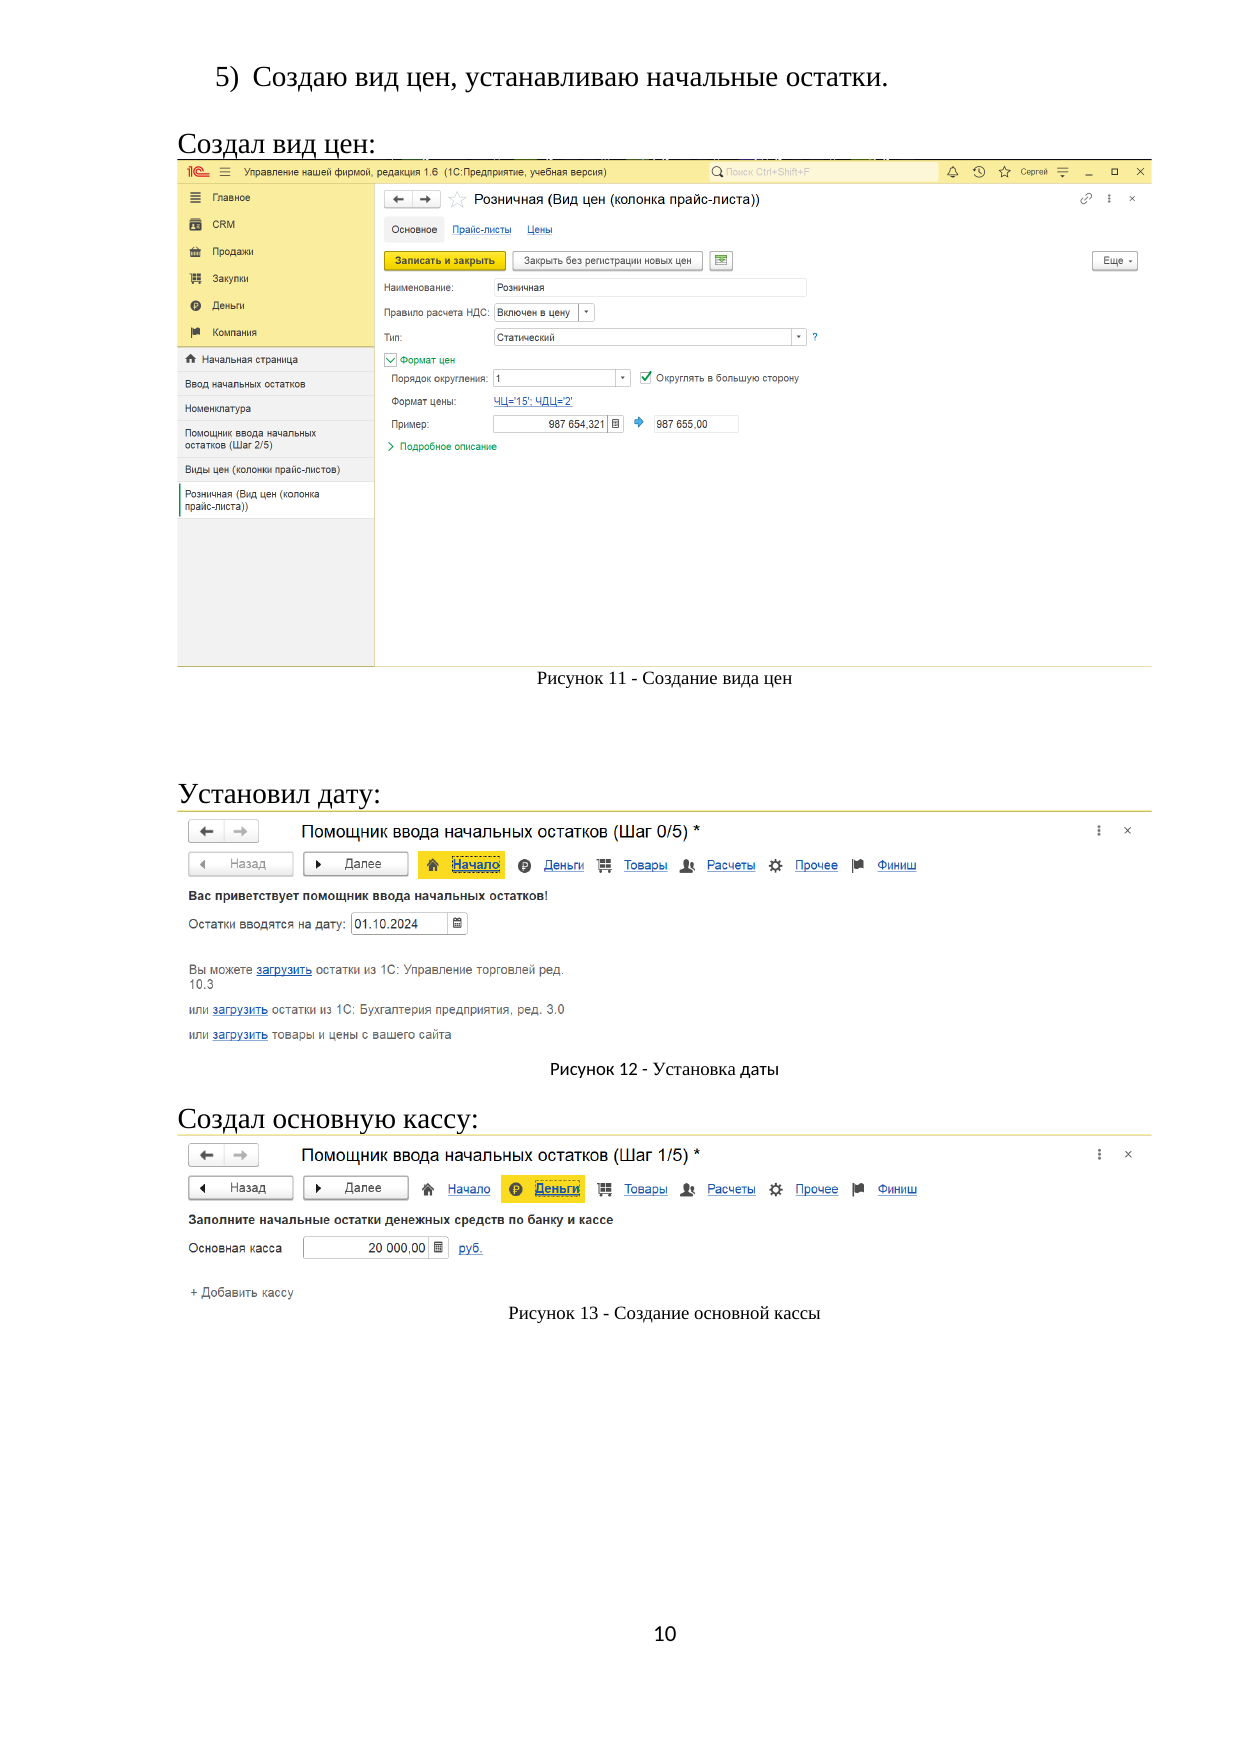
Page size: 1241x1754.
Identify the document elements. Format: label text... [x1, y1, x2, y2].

picture [177, 159, 1152, 667]
list Создаю вид цен, устанавливаю начальные остатки. [215, 59, 1152, 93]
text Создал вид цен: [177, 93, 1152, 159]
text Рисунок 13 - Создание основной кассы [177, 1303, 1152, 1324]
text Рисунок 11 - Создание вида цен [177, 667, 1152, 688]
text Создал основную кассу: [177, 1101, 1152, 1134]
text Установил дату: [177, 709, 1152, 810]
picture [177, 810, 1152, 1057]
text Рисунок 12 - Установка даты [177, 1057, 1152, 1080]
picture [177, 1134, 1152, 1303]
